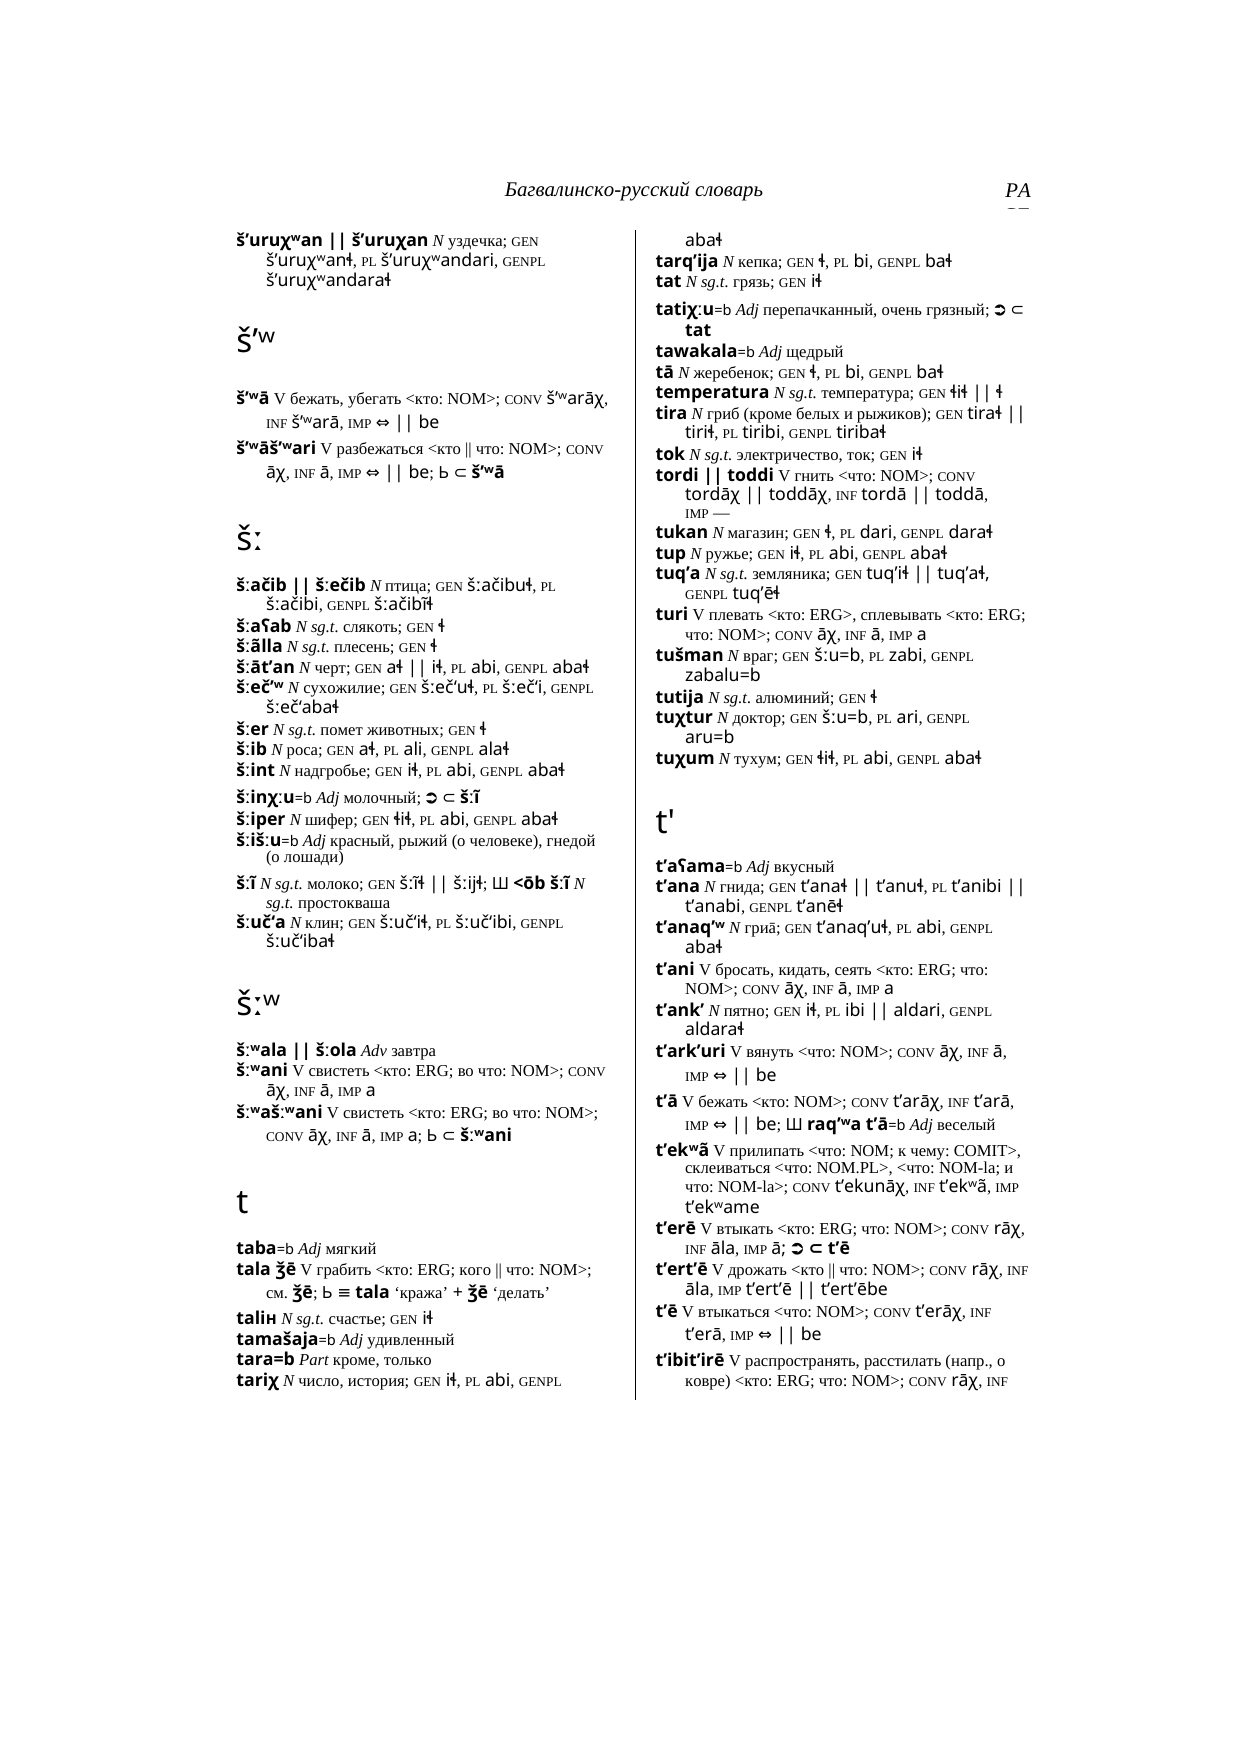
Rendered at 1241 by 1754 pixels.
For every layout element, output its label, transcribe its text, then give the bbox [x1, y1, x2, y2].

text šːʷašːʷani V свистеть <кто: ERG; во что: NOM>; conv āχ, inf ā, imp a; Ь ⊂ šːʷani [236, 1102, 614, 1151]
text t’ana N гнида; gen t’anaɬ || t’anuɬ, pl t’anibi || t’anabi, genpl t’anēɬ [655, 876, 1033, 918]
text šːiper N шифер; gen ɬiɬ, pl abi, genpl abaɬ [236, 809, 614, 829]
text tariχ N число, история; gen iɬ, pl abi, genpl abaɬ [236, 1370, 614, 1391]
text šːaʕab N sg.t. слякоть; gen ɬ [236, 616, 614, 636]
text šːer N sg.t. помет животных; gen ɬ [236, 718, 614, 739]
text tara=b Part кроме, только [236, 1349, 614, 1370]
text t’erē V втыкать <кто: ERG; что: NOM>; conv rāχ, inf āla, imp ā; ⮊ ⊂ t’ē [655, 1218, 1033, 1259]
text šːʷ [236, 980, 614, 1025]
text t’ani V бросать, кидать, сеять <кто: ERG; что: NOM>; conv āχ, inf ā, imp a [655, 959, 1033, 1000]
text tuq’a N sg.t. земляника; gen tuq’iɬ || tuq’aɬ, genpl tuq’ēɬ [655, 563, 1033, 604]
text tukan N магазин; gen ɬ, pl dari, genpl daraɬ [655, 522, 1033, 543]
text tat N sg.t. грязь; gen iɬ [655, 271, 1033, 292]
text tordi || toddi V гнить <что: NOM>; conv tordāχ || toddāχ, inf tordā || toddā, imp — [655, 465, 1033, 522]
text tarq’ija N кепка; gen ɬ, pl bi, genpl baɬ [655, 251, 1033, 271]
text tok N sg.t. электричество, ток; gen iɬ [655, 444, 1033, 465]
text turi V плевать <кто: ERG>, сплевывать <кто: ERG; что: NOM>; conv āχ, inf ā, imp a [655, 604, 1033, 646]
text šːĩ N sg.t. молоко; gen šːĩɬ || šːijɬ; Ш <ōb šːĩ N sg.t. простокваша [236, 866, 614, 912]
text tup N ружье; gen iɬ, pl abi, genpl abaɬ [655, 543, 1033, 563]
text šːuč‘a N клин; gen šːuč‘iɬ, pl šːuč‘ibi, genpl šːuč‘ibaɬ [236, 912, 614, 953]
text šːʷala || šːola Adv завтра [236, 1040, 614, 1061]
text t’ark’uri V вянуть <что: NOM>; conv āχ, inf ā, imp ⇔ || be [655, 1041, 1033, 1091]
text t [236, 1178, 614, 1224]
text tā N жеребенок; gen ɬ, pl bi, genpl baɬ [655, 362, 1033, 382]
text tira N гриб (кроме белых и рыжиков); gen tiraɬ || tiriɬ, pl tiribi, genpl tiribaɬ [655, 403, 1033, 444]
text š’ʷāš’ʷari V разбежаться <кто || что: NOM>; conv āχ, inf ā, imp ⇔ || be; Ь ⊂ š’ʷā [236, 438, 614, 488]
text š’ʷ [236, 317, 614, 362]
text t’ert’ē V дрожать <кто || что: NOM>; conv rāχ, inf āla, imp t’ert’ē || t’ert’ēbe [655, 1259, 1033, 1301]
text tušman N враг; gen šːu=b, pl zabi, genpl zabalu=b [655, 646, 1033, 687]
text tuχum N тухум; gen ɬiɬ, pl abi, genpl abaɬ [655, 748, 1033, 769]
text šːeč’ʷ N сухожилие; gen šːeč‘uɬ, pl šːeč‘i, genpl šːeč‘abaɬ [236, 677, 614, 718]
text t’ekʷã V прилипать <что: NOM; к чему: COMIT>, склеиваться <что: NOM.PL>, <что: NOM-la; и что: NOM-la>; conv t’ekunāχ, inf t’ekʷã, imp t’ekʷame [655, 1140, 1033, 1218]
text t’ank’ N пятно; gen iɬ, pl ibi || aldari, genpl aldaraɬ [655, 1000, 1033, 1041]
text tatiχːu=b Adj перепачканный, очень грязный; ⮊ ⊂ tat [655, 292, 1033, 341]
text tawakala=b Adj щедрый [655, 341, 1033, 362]
text š’ʷā V бежать, убегать <кто: NOM>; conv š’ʷarāχ, inf š’ʷarā, imp ⇔ || be [236, 388, 614, 438]
text t’ā V бежать <кто: NOM>; conv t’arāχ, inf t’arā, imp ⇔ || be; Ш raq’ʷa t’ā=b Adj веселый [655, 1091, 1033, 1140]
text šːib N роса; gen aɬ, pl ali, genpl alaɬ [236, 739, 614, 759]
text t’anaq’ʷ N гриā; gen t’anaq’uɬ, pl abi, genpl abaɬ [655, 918, 1033, 959]
text šːačib || šːečib N птица; gen šːačibuɬ, pl šːačibi, genpl šːačibĩɬ [236, 575, 614, 616]
text t' [655, 798, 1033, 843]
text šːʷani V свистеть <кто: ERG; во что: NOM>; conv āχ, inf ā, imp a [236, 1061, 614, 1102]
text tutija N sg.t. алюминий; gen ɬ [655, 687, 1033, 707]
text taba=b Adj мягкий [236, 1238, 614, 1259]
text t’ibit’irē V распространять, расстилать (напр., о ковре) <кто: ERG; что: NOM>; conv rāχ, inf āla, imp ā; ⮊ ⊂ t’ibit’iri [655, 1350, 1033, 1391]
text šːint N надгробье; gen iɬ, pl abi, genpl abaɬ [236, 759, 614, 780]
text šːāt’an N черт; gen aɬ || iɬ, pl abi, genpl abaɬ [236, 657, 614, 677]
text tala ǯē V грабить <кто: ERG; кого || что: NOM>; см. ǯē; Ь ≡ tala ‘кража’ + ǯē ‘делать’ [236, 1259, 614, 1308]
text šːãlla N sg.t. плесень; gen ɬ [236, 636, 614, 657]
text t’ē V втыкаться <что: NOM>; conv t’erāχ, inf t’erā, imp ⇔ || be [655, 1301, 1033, 1350]
text tariχ N число, история; gen iɬ, pl abi, genpl abaɬ [655, 230, 1033, 251]
text tamašaja=b Adj удивленный [236, 1329, 614, 1349]
text taliʜ N sg.t. счастье; gen iɬ [236, 1308, 614, 1329]
text tuχtur N доктор; gen šːu=b, pl ari, genpl aru=b [655, 707, 1033, 748]
text t’aʕama=b Adj вкусный [655, 856, 1033, 876]
text š’uruχʷan || š’uruχan N уздечка; gen š’uruχʷanɬ, pl š’uruχʷandari, genpl š’uruχʷandaraɬ [236, 230, 614, 292]
text šː [236, 515, 614, 560]
text šːinχːu=b Adj молочный; ⮊ ⊂ šːĩ [236, 780, 614, 809]
text šːišːu=b Adj красный, рыжий (о человеке), гнедой (о лошади) [236, 829, 614, 866]
text temperatura N sg.t. температура; gen ɬiɬ || ɬ [655, 382, 1033, 403]
